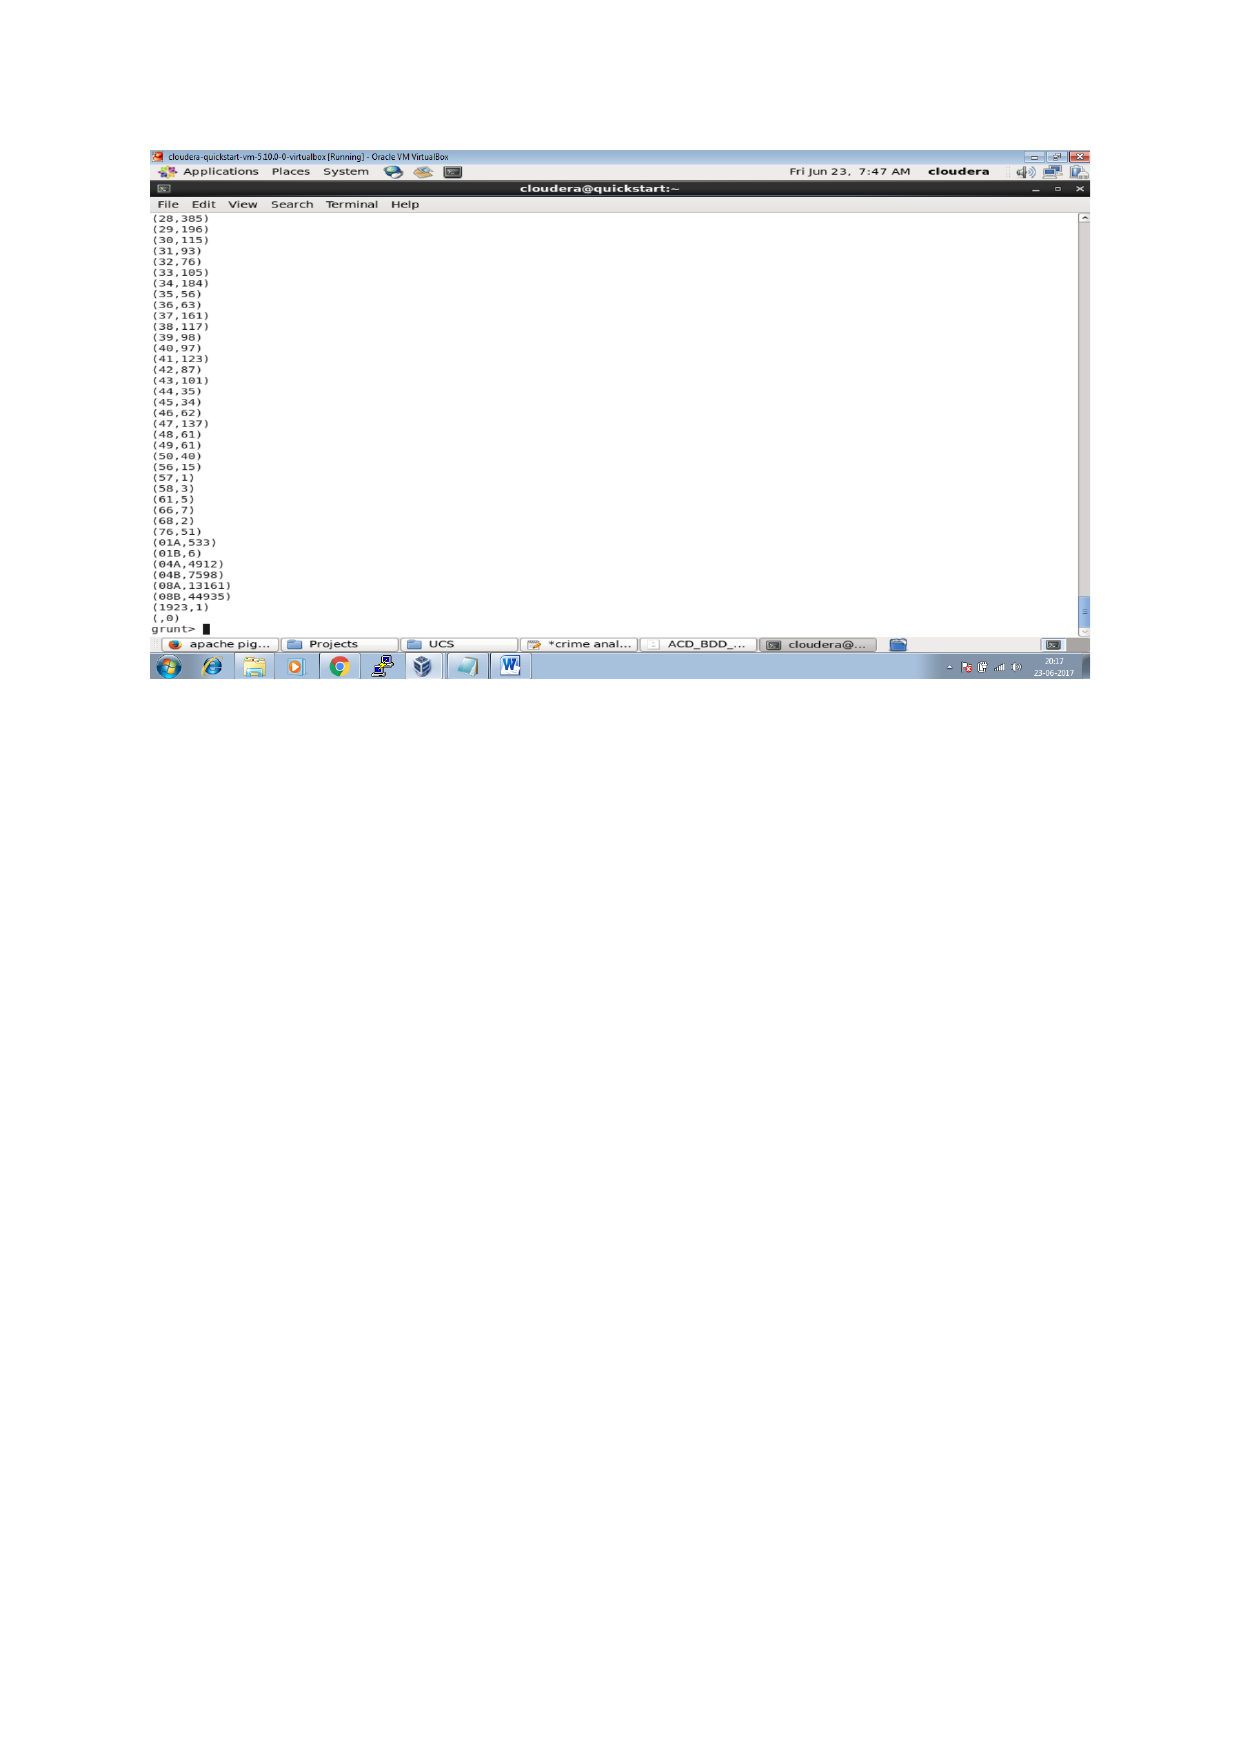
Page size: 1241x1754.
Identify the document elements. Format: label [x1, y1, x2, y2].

picture [150, 150, 1091, 679]
